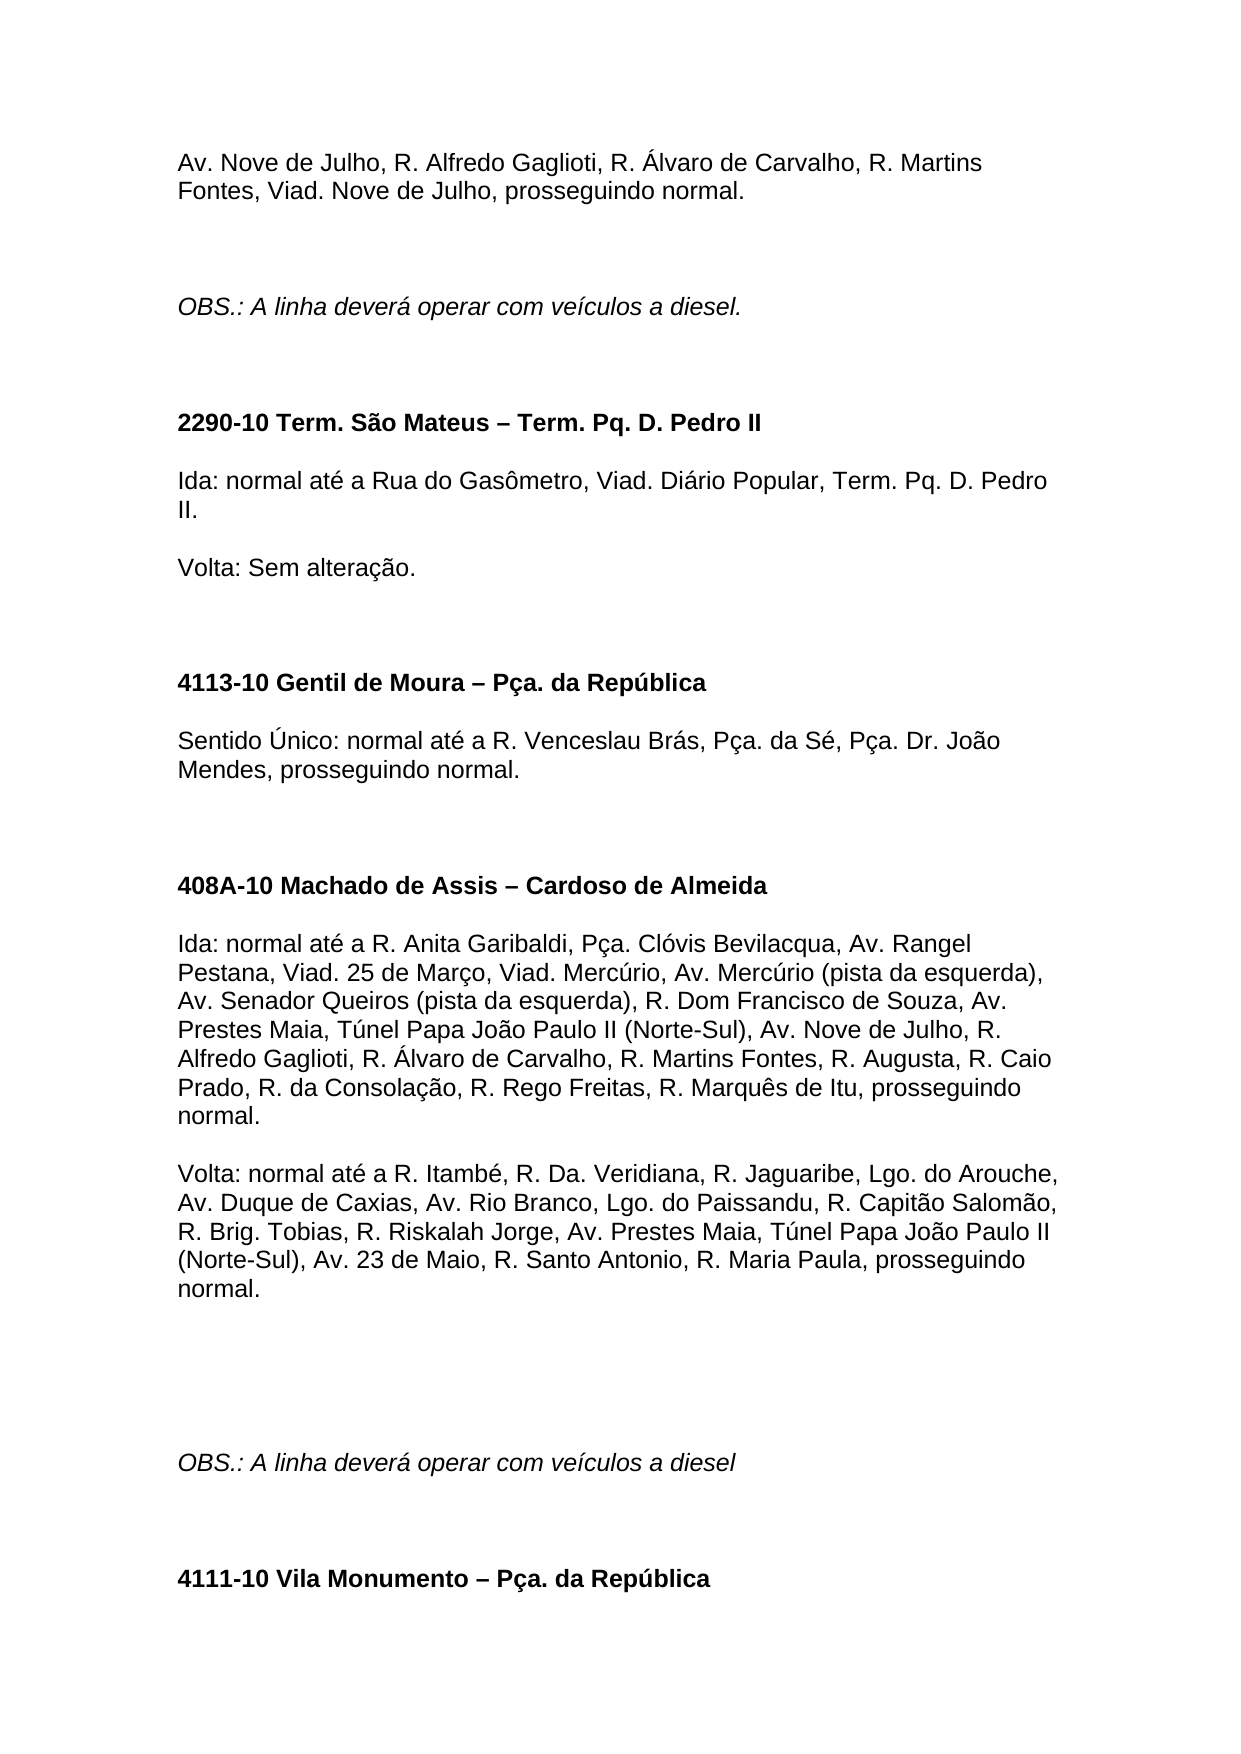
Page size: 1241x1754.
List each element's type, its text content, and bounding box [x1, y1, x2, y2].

text Ida: normal até a Rua do Gasômetro, Viad. Diário Popular, Term. Pq. D. Pedro II. [177, 466, 1063, 523]
text Volta: Sem alteração. [177, 553, 1063, 581]
text 4113-10 Gentil de Moura – Pça. da República [177, 668, 1063, 697]
text 408A-10 Machado de Assis – Cardoso de Almeida [177, 871, 1063, 900]
text Volta: normal até a R. Itambé, R. Da. Veridiana, R. Jaguaribe, Lgo. do Arouche, Av. Duque de Caxias, Av. Rio Branco, Lgo. do Paissandu, R. Capitão Salomão, R. Brig. Tobias, R. Riskalah Jorge, Av. Prestes Maia, Túnel Papa João Paulo II (Norte-Sul), Av. 23 de Maio, R. Santo Antonio, R. Maria Paula, prosseguindo normal. [177, 1159, 1063, 1303]
text Sentido Único: normal até a R. Venceslau Brás, Pça. da Sé, Pça. Dr. João Mendes, prosseguindo normal. [177, 726, 1063, 784]
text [177, 148, 1063, 205]
text OBS.: A linha deverá operar com veículos a diesel. [177, 292, 1063, 321]
text 4111-10 Vila Monumento – Pça. da República [177, 1564, 1063, 1593]
text OBS.: A linha deverá operar com veículos a diesel [177, 1448, 1063, 1477]
text 2290-10 Term. São Mateus – Term. Pq. D. Pedro II [177, 408, 1063, 437]
text Ida: normal até a R. Anita Garibaldi, Pça. Clóvis Bevilacqua, Av. Rangel Pestana, Viad. 25 de Março, Viad. Mercúrio, Av. Mercúrio (pista da esquerda), Av. Senador Queiros (pista da esquerda), R. Dom Francisco de Souza, Av. Prestes Maia, Túnel Papa João Paulo II (Norte-Sul), Av. Nove de Julho, R. Alfredo Gaglioti, R. Álvaro de Carvalho, R. Martins Fontes, R. Augusta, R. Caio Prado, R. da Consolação, R. Rego Freitas, R. Marquês de Itu, prosseguindo normal. [177, 929, 1063, 1130]
